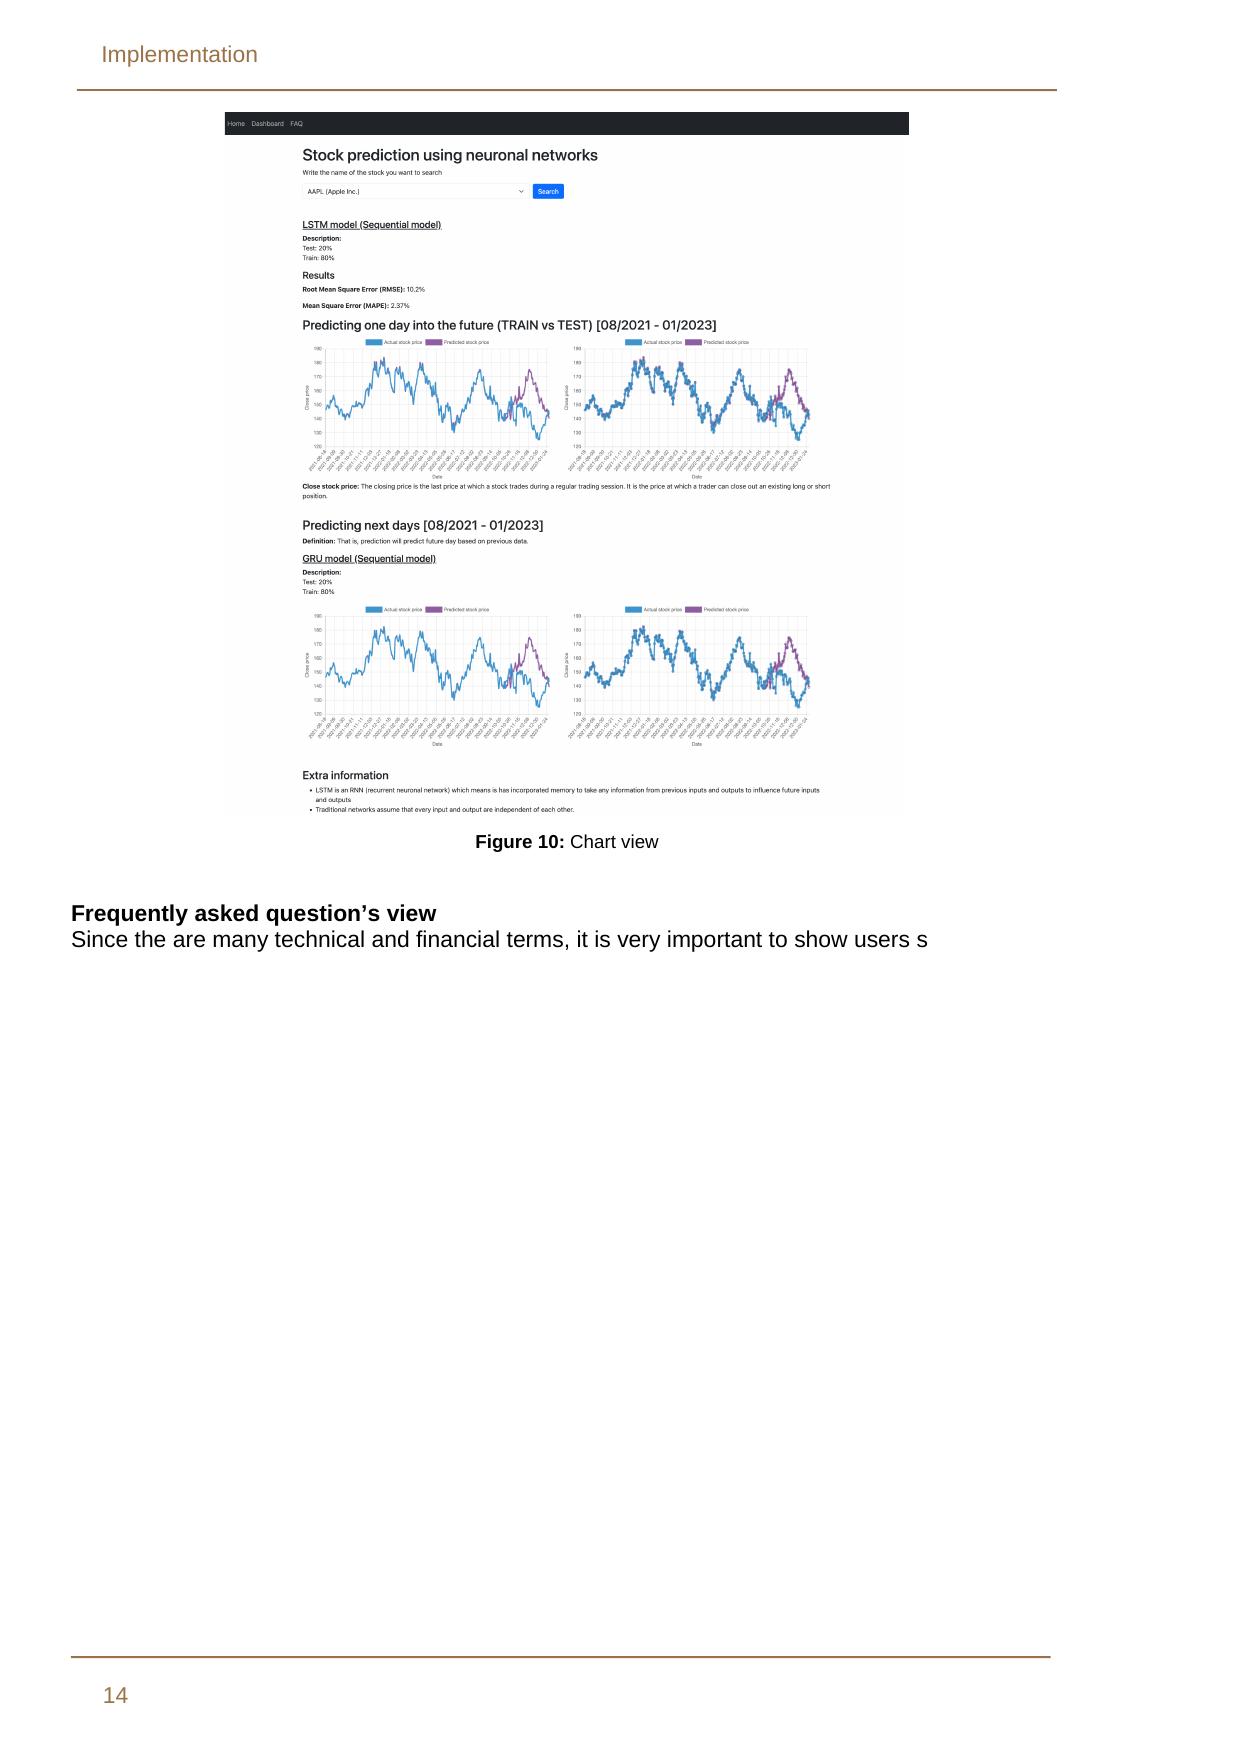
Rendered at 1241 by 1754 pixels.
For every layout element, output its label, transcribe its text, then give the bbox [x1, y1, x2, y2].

picture [224, 112, 909, 821]
subtitle Frequently asked question’s view [71, 900, 1063, 926]
text Figure 10: Chart view [71, 831, 1063, 853]
text Since the are many technical and financial terms, it is very important to show users s [71, 926, 1063, 953]
